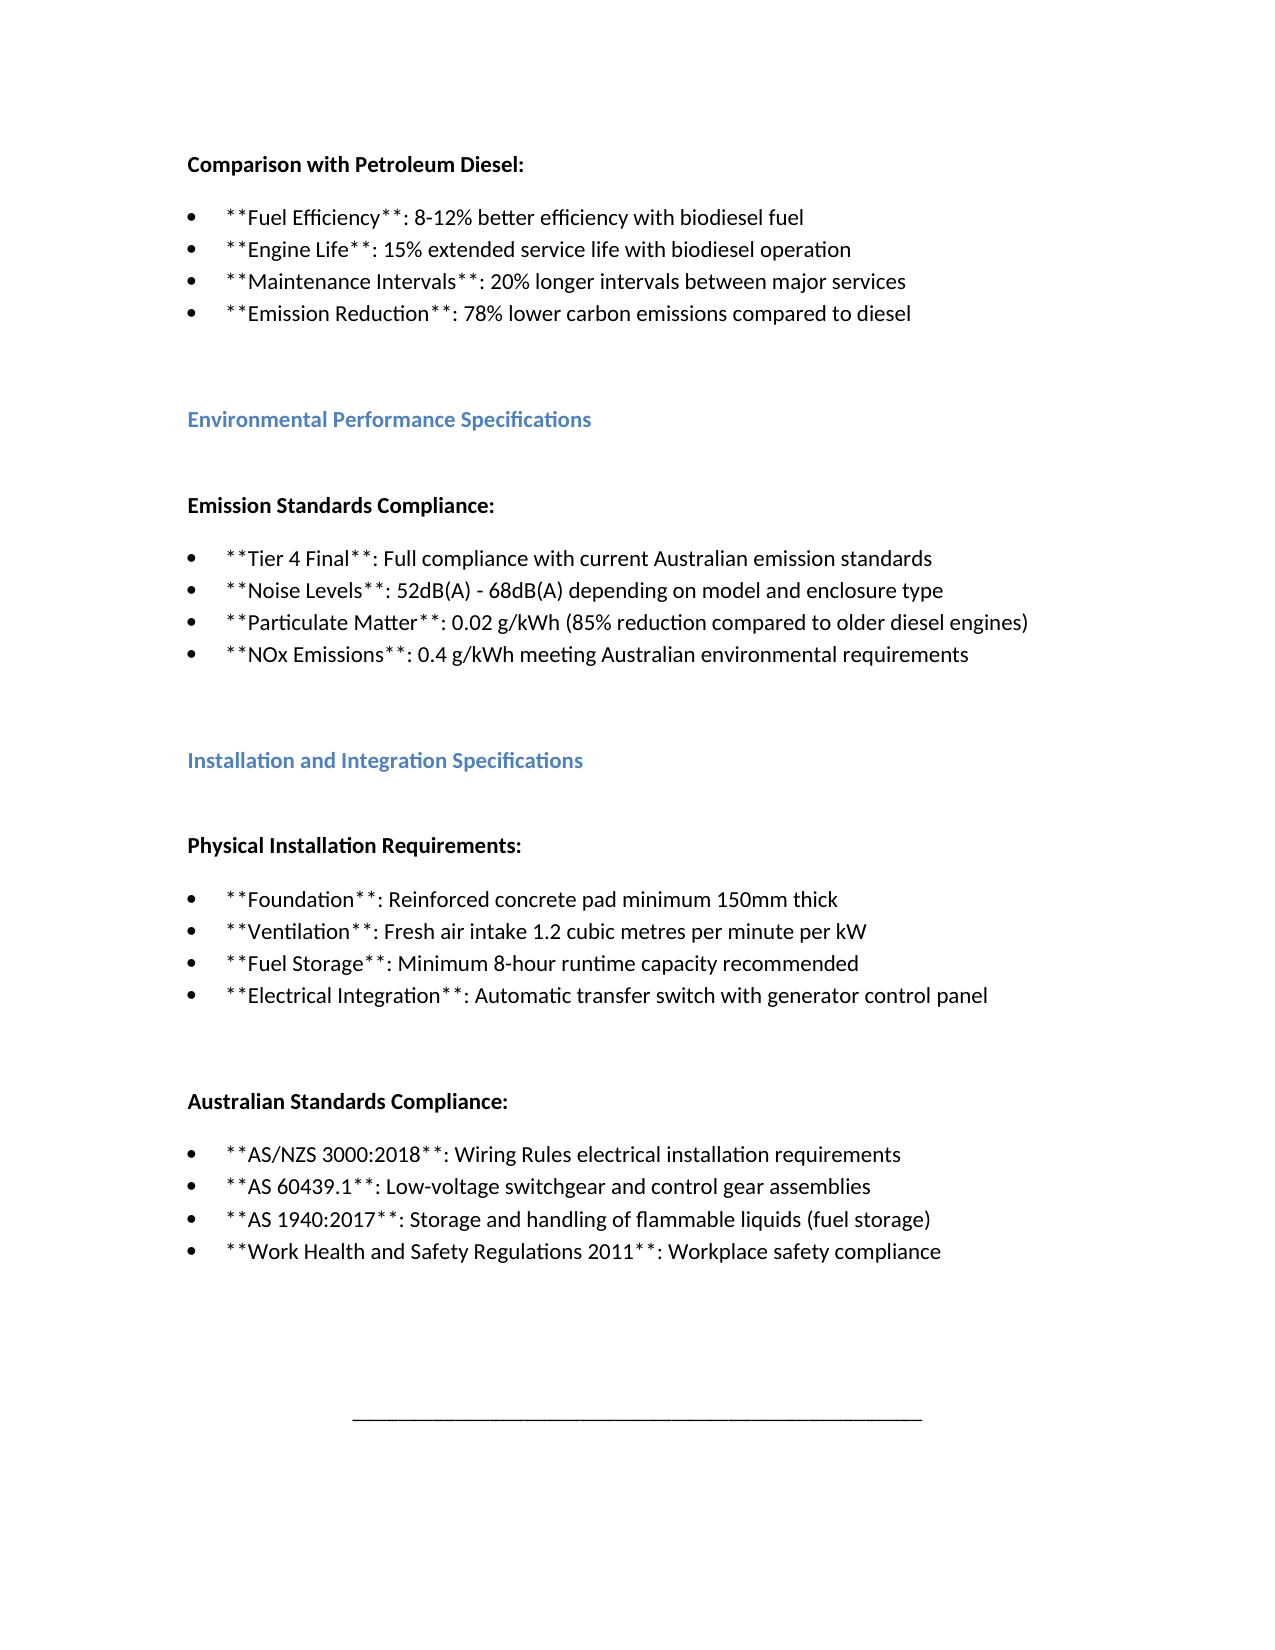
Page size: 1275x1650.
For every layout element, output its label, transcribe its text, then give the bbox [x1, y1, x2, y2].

text Comparison with Petroleum Diesel: [187, 150, 1087, 178]
text Physical Installation Requirements: [187, 832, 1087, 860]
subtitle Installation and Integration Specifications [187, 746, 1087, 774]
subtitle Environmental Performance Specifications [187, 406, 1087, 434]
list **Noise Levels**: 52dB(A) - 68dB(A) depending on model and enclosure type [187, 576, 1087, 604]
list **AS 60439.1**: Low-voltage switchgear and control gear assemblies [187, 1172, 1087, 1201]
list **Engine Life**: 15% extended service life with biodiesel operation [187, 235, 1087, 263]
list **Foundation**: Reinforced concrete pad minimum 150mm thick [187, 885, 1087, 913]
list **Ventilation**: Fresh air intake 1.2 cubic metres per minute per kW [187, 917, 1087, 945]
list **Emission Reduction**: 78% lower carbon emissions compared to diesel [187, 299, 1087, 328]
text Australian Standards Compliance: [187, 1087, 1087, 1115]
list **Fuel Efficiency**: 8-12% better efficiency with biodiesel fuel [187, 203, 1087, 231]
list **Work Health and Safety Regulations 2011**: Workplace safety compliance [187, 1237, 1087, 1265]
list **Fuel Storage**: Minimum 8-hour runtime capacity recommended [187, 949, 1087, 977]
list **Tier 4 Final**: Full compliance with current Australian emission standards [187, 544, 1087, 572]
list **Electrical Integration**: Automatic transfer switch with generator control panel [187, 981, 1087, 1009]
list **AS/NZS 3000:2018**: Wiring Rules electrical installation requirements [187, 1140, 1087, 1168]
text __________________________________________________ [187, 1396, 1087, 1424]
list **NOx Emissions**: 0.4 g/kWh meeting Australian environmental requirements [187, 640, 1087, 668]
list **Maintenance Intervals**: 20% longer intervals between major services [187, 267, 1087, 295]
text Emission Standards Compliance: [187, 491, 1087, 519]
list **Particulate Matter**: 0.02 g/kWh (85% reduction compared to older diesel engines) [187, 608, 1087, 636]
list **AS 1940:2017**: Storage and handling of flammable liquids (fuel storage) [187, 1205, 1087, 1233]
